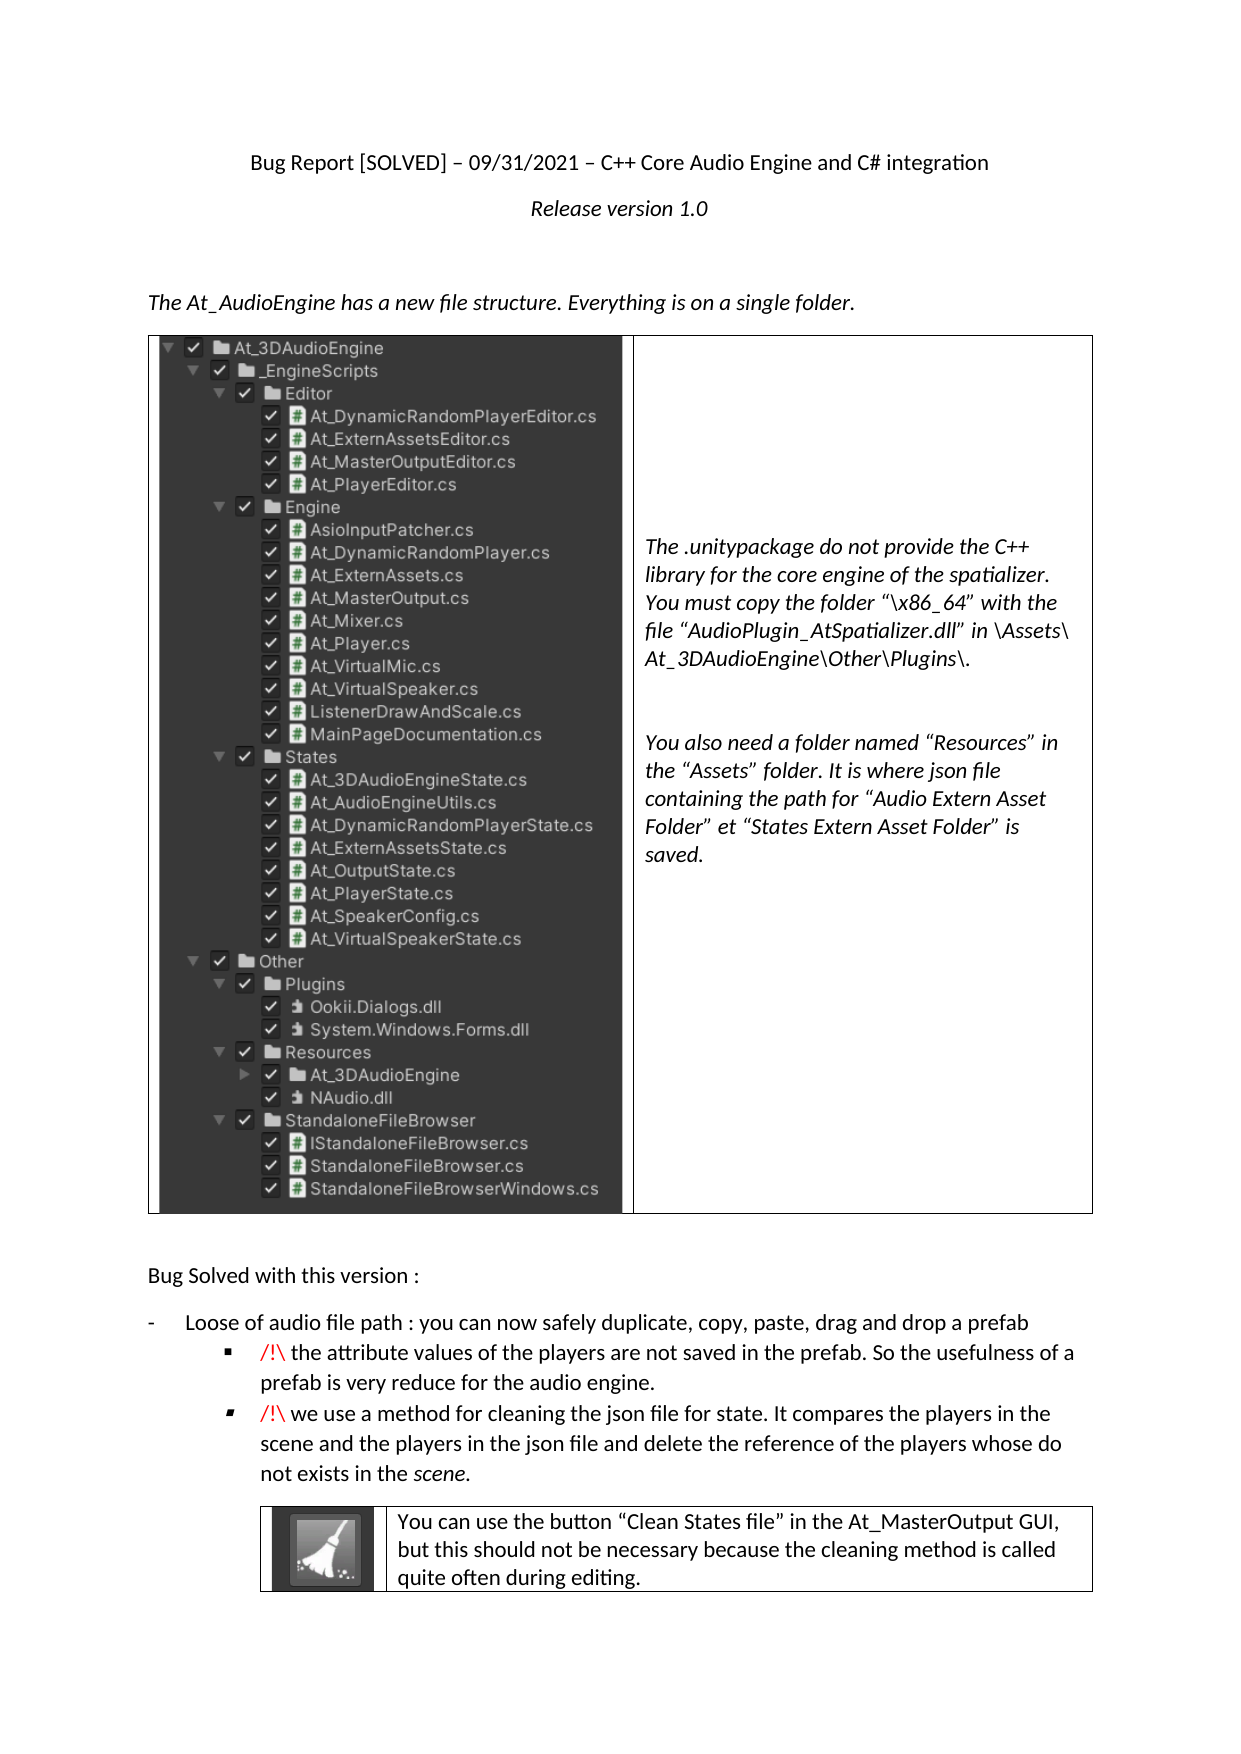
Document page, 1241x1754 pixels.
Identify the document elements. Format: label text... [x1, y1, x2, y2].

table_header [374, 1507, 386, 1591]
list Loose of audio file path : you can now safely duplicate, copy, paste, drag and drop a prefab [148, 1308, 1093, 1336]
picture [159, 336, 623, 1214]
picture [271, 1507, 374, 1591]
list /!\ we use a method for cleaning the json file for state. It compares the players in the scene and the players in the json file and delete the reference of the players whose do not exists in the scene. [223, 1399, 1093, 1487]
list /!\ the attribute values of the players are not saved in the prefab. So the usefulness of a prefab is very reduce for the audio engine. [223, 1338, 1093, 1396]
table_header [149, 336, 159, 1213]
table_header [261, 1507, 271, 1591]
text Bug Report [SOLVED] – 09/31/2021 – C++ Core Audio Engine and C# integration [148, 148, 1093, 176]
table_header [623, 336, 633, 1213]
text Bug Solved with this version : [148, 1261, 1093, 1289]
text Release version 1.0 [148, 194, 1093, 222]
text The At_AudioEngine has a new file structure. Everything is on a single folder. [148, 288, 1093, 316]
table_header The .unitypackage do not provide the C++ library for the core engine of the spatializer. You must copy the folder “\x86_64” with the file “AudioPlugin_AtSpatializer.dll” in \Assets\At_3DAudioEngine\Other\Plugins\. You also need a folder named “Resources” in the “Assets” folder. It is where json file containing the path for “Audio Extern Asset Folder” et “States Extern Asset Folder” is saved. [634, 336, 1092, 1213]
table_header You can use the button “Clean States file” in the At_MasterOutput GUI, but this should not be necessary because the cleaning method is called quite often during editing. [387, 1507, 1092, 1591]
